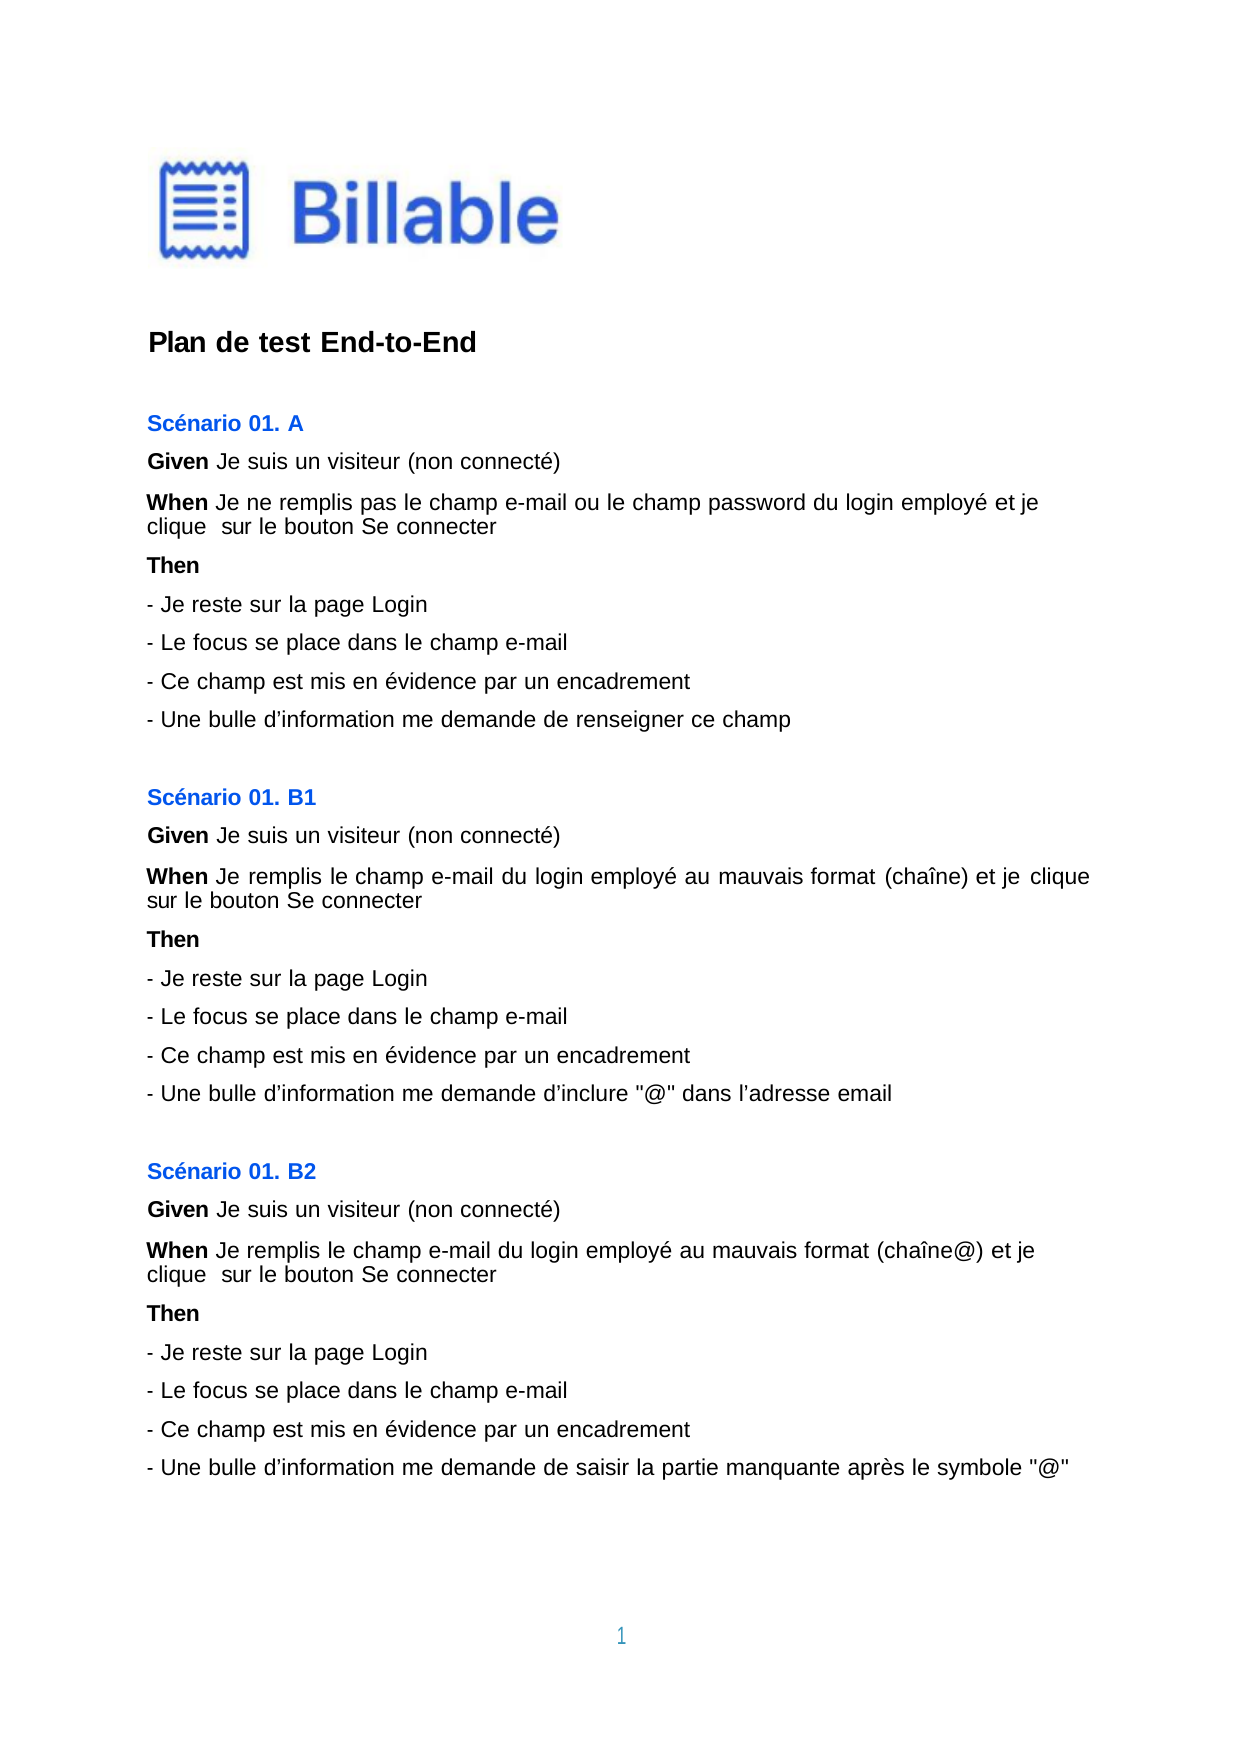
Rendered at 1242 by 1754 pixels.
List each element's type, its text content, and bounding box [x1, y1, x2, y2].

text - Une bulle d’information me demande de renseigner ce champ [147, 711, 1096, 732]
text - Ce champ est mis en évidence par un encadrement [147, 1046, 1096, 1067]
text When Je remplis le champ e-mail du login employé au mauvais format (chaîne@) et je clique sur le bouton Se connecter [146, 1239, 1095, 1287]
text Plan de test End-to-End [148, 331, 1096, 358]
text When Je ne remplis pas le champ e-mail ou le champ password du login employé et je clique sur le bouton Se connecter [146, 492, 1096, 539]
text Scénario 01. A [147, 414, 1096, 435]
text Given Je suis un visiteur (non connecté) [555, 1201, 1096, 1222]
text - Je reste sur la page Login [147, 1343, 1096, 1364]
text When Je remplis le champ e-mail du login employé au mauvais format (chaîne) et je clique sur le bouton Se connecter [146, 865, 1095, 913]
text Scénario 01. B2 [147, 1162, 1096, 1183]
text - Je reste sur la page Login [147, 595, 1096, 616]
text - Le focus se place dans le champ e-mail [147, 1008, 1096, 1029]
text Given Je suis un visiteur (non connecté) [555, 827, 1096, 848]
text Given Je suis un visiteur (non connecté) [147, 827, 412, 848]
text Given Je suis un visiteur (non connecté) [410, 453, 557, 474]
text Then [146, 931, 1096, 952]
text Then [146, 557, 1096, 578]
text Given Je suis un visiteur (non connecté) [555, 453, 1096, 474]
text - Ce champ est mis en évidence par un encadrement [147, 1420, 1096, 1441]
text Given Je suis un visiteur (non connecté) [410, 1201, 557, 1222]
picture [147, 147, 563, 269]
text - Une bulle d’information me demande d’inclure "@" dans l’adresse email [147, 1085, 1096, 1106]
text Given Je suis un visiteur (non connecté) [410, 827, 557, 848]
text - Une bulle d’information me demande de saisir la partie manquante après le symbole "@" [147, 1459, 1096, 1480]
text - Le focus se place dans le champ e-mail [147, 634, 1096, 655]
text Scénario 01. B1 [147, 788, 1096, 809]
text Given Je suis un visiteur (non connecté) [147, 453, 412, 474]
text - Ce champ est mis en évidence par un encadrement [147, 672, 1096, 693]
text - Je reste sur la page Login [147, 969, 1096, 990]
text Given Je suis un visiteur (non connecté) [147, 1201, 412, 1222]
text - Le focus se place dans le champ e-mail [147, 1382, 1096, 1403]
text Then [146, 1304, 1096, 1326]
